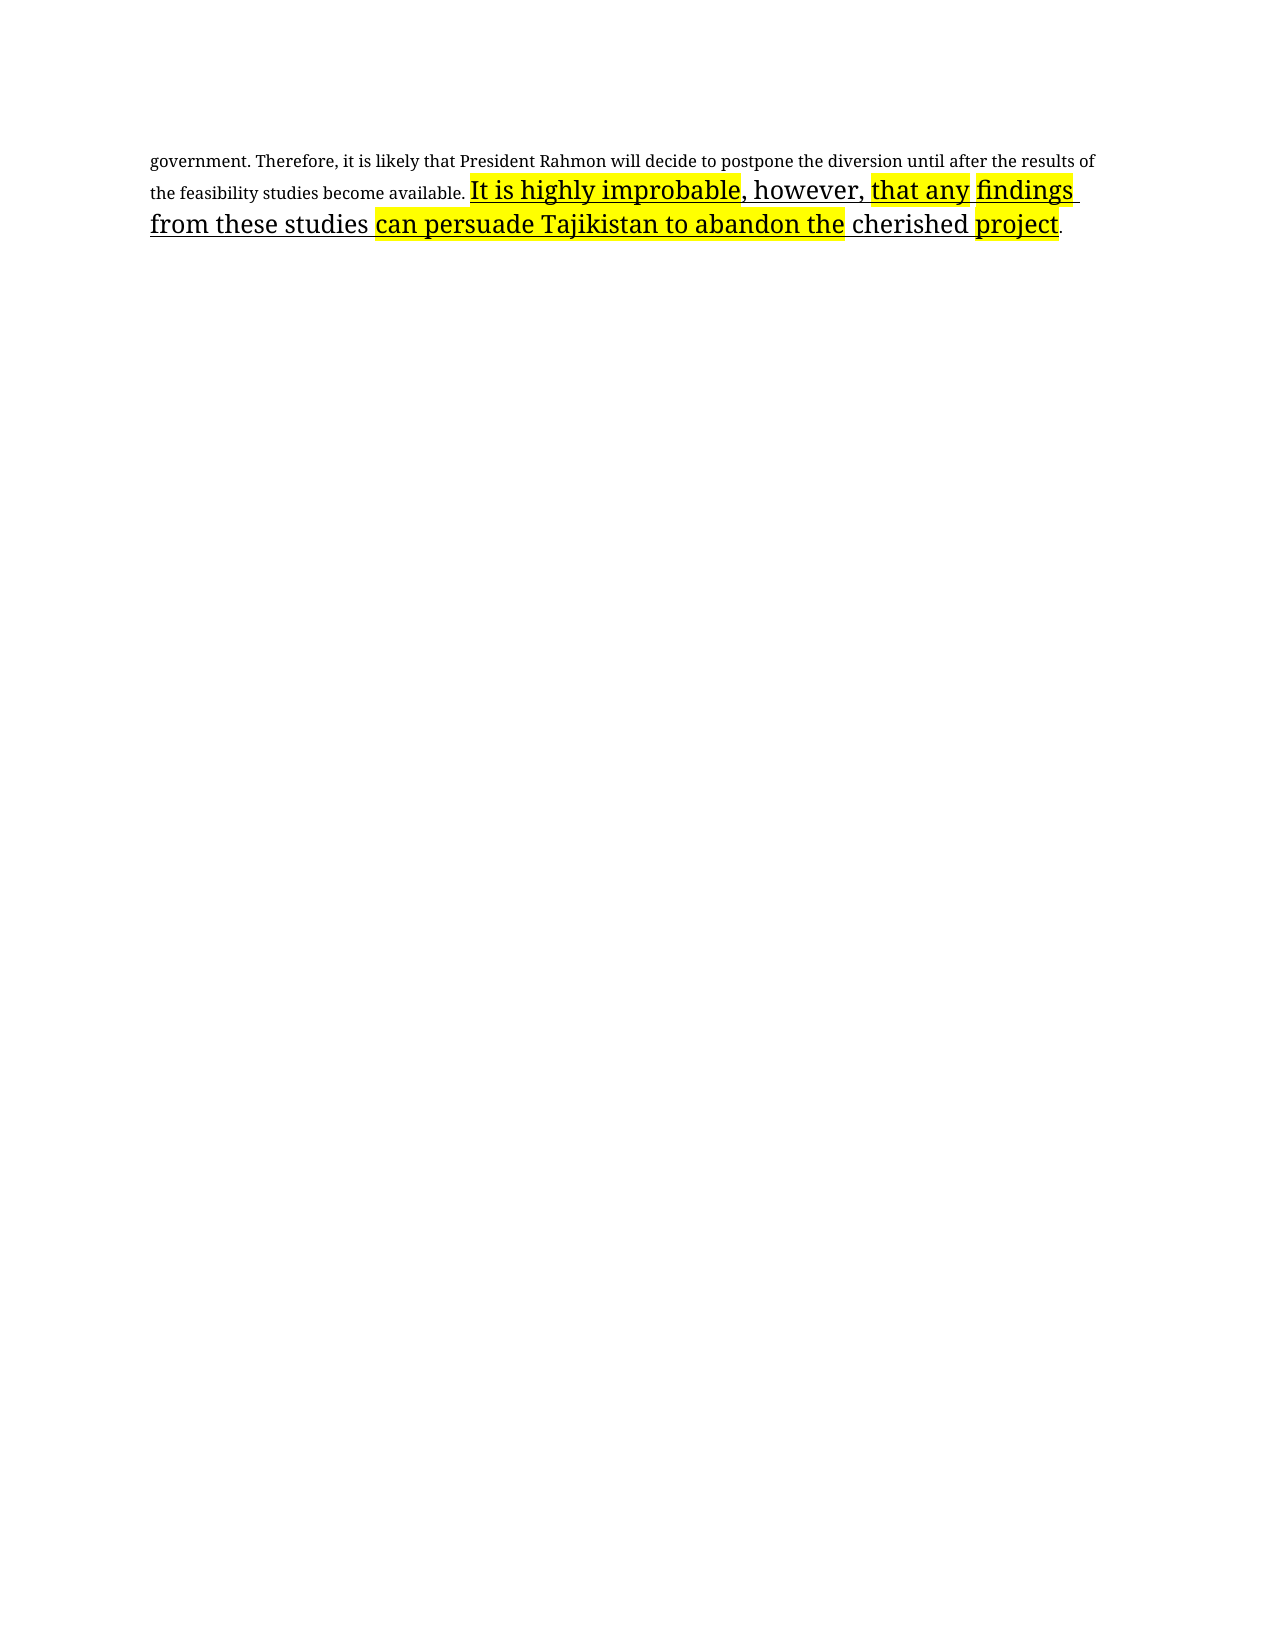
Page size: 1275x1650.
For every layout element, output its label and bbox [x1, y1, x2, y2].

text [150, 150, 1125, 241]
